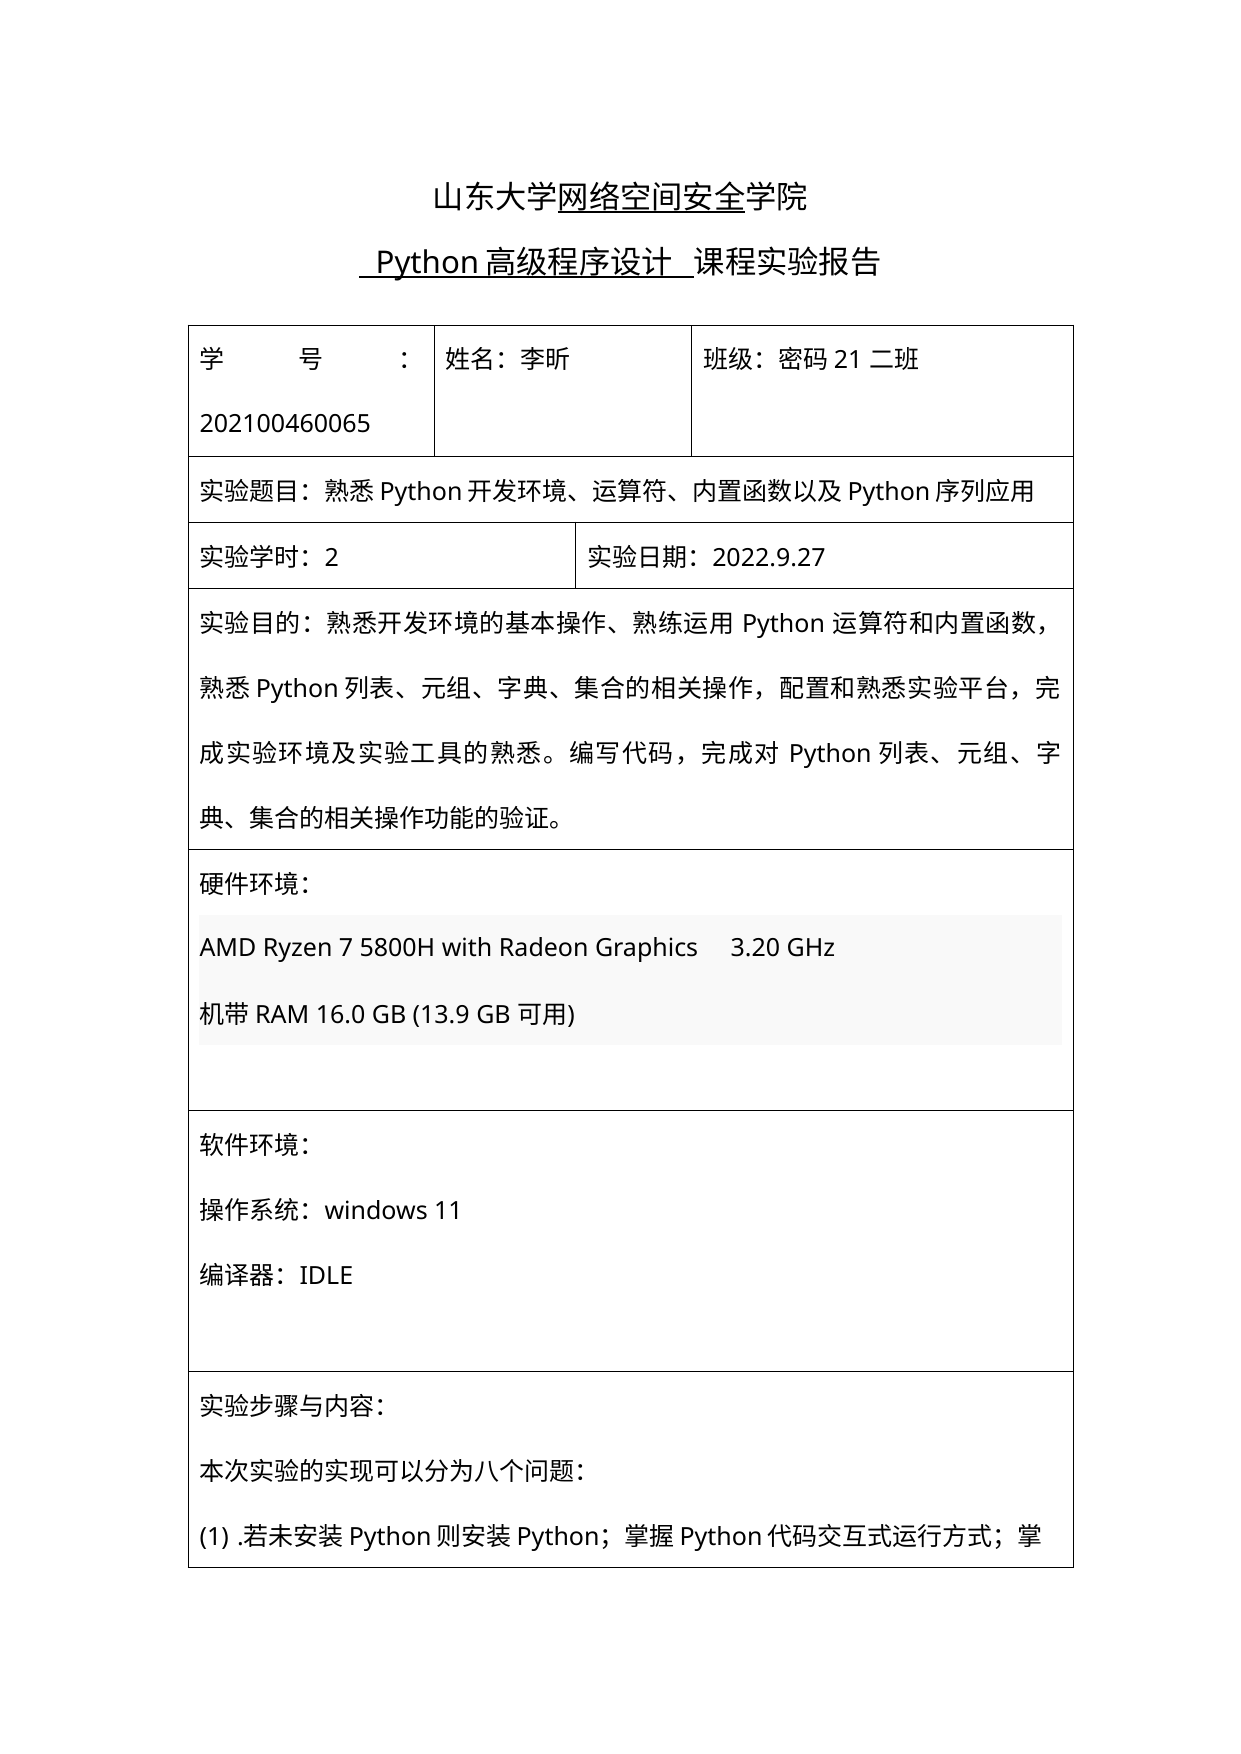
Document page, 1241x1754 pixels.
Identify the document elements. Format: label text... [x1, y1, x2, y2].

table_cell 实验日期：2022.9.27 [576, 523, 1073, 588]
table_cell 实验题目：熟悉Python开发环境、运算符、内置函数以及Python序列应用 [189, 457, 1073, 522]
table_cell 实验学时：2 [189, 523, 575, 588]
text 山东大学网络空间安全学院 [187, 162, 1053, 227]
table_cell 实验目的：熟悉开发环境的基本操作、熟练运用Python 运算符和内置函数，熟悉Python列表、元组、字典、集合的相关操作，配置和熟悉实验平台，完成实验环境及实验工具的熟悉。编写代码，完成对Python列表、元组、字典、集合的相关操作功能的验证。 [189, 589, 1073, 849]
table_cell 软件环境： 操作系统：windows 11 编译器：IDLE [189, 1111, 1073, 1371]
table_header 姓名：李昕 [435, 326, 691, 456]
table_header 班级：密码 21 二班 [692, 326, 1073, 456]
text Python高级程序设计 课程实验报告 [187, 227, 1053, 292]
table_header 学号：202100460065 [189, 326, 434, 456]
table_cell 硬件环境： AMD Ryzen 7 5800H with Radeon Graphics 3.20 GHz 机带 RAM 16.0 GB (13.9 GB 可用) [189, 850, 1073, 1110]
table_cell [189, 1372, 1073, 1567]
